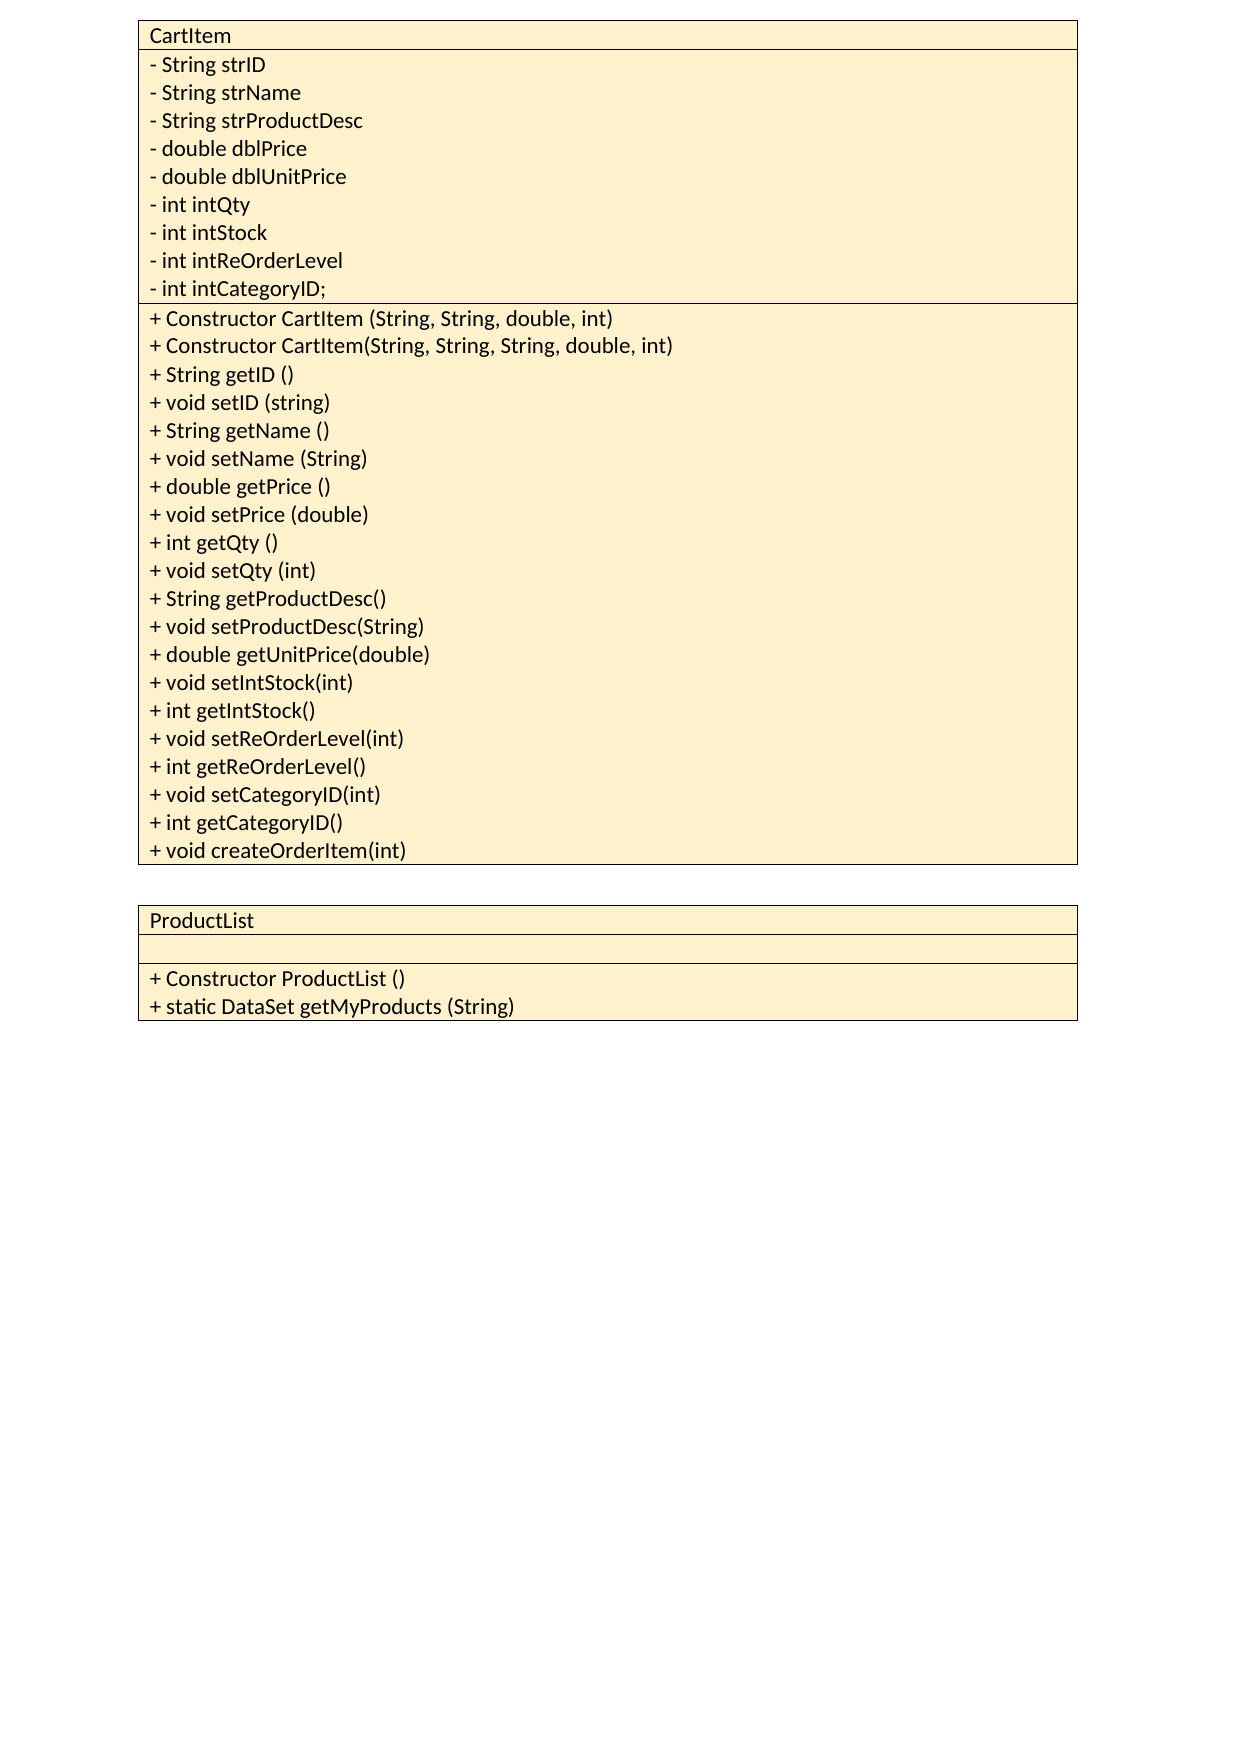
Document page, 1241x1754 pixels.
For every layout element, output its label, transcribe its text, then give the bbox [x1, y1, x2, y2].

table_cell - String strID - String strName - String strProductDesc - double dblPrice - double dblUnitPrice - int intQty - int intStock - int intReOrderLevel - int intCategoryID; [139, 50, 1077, 303]
table_header ProductList [139, 906, 1077, 934]
table_cell + Constructor CartItem (String, String, double, int) + Constructor CartItem(String, String, String, double, int) + String getID () + void setID (string) + String getName () + void setName (String) + double getPrice () + void setPrice (double) + int getQty () + void setQty (int) + String getProductDesc() + void setProductDesc(String) + double getUnitPrice(double) + void setIntStock(int) + int getIntStock() + void setReOrderLevel(int) + int getReOrderLevel() + void setCategoryID(int) + int getCategoryID() + void createOrderItem(int) [139, 304, 1077, 864]
table_header CartItem [139, 21, 1077, 49]
table_cell + Constructor ProductList () + static DataSet getMyProducts (String) [139, 964, 1077, 1020]
table_cell [139, 935, 1077, 963]
